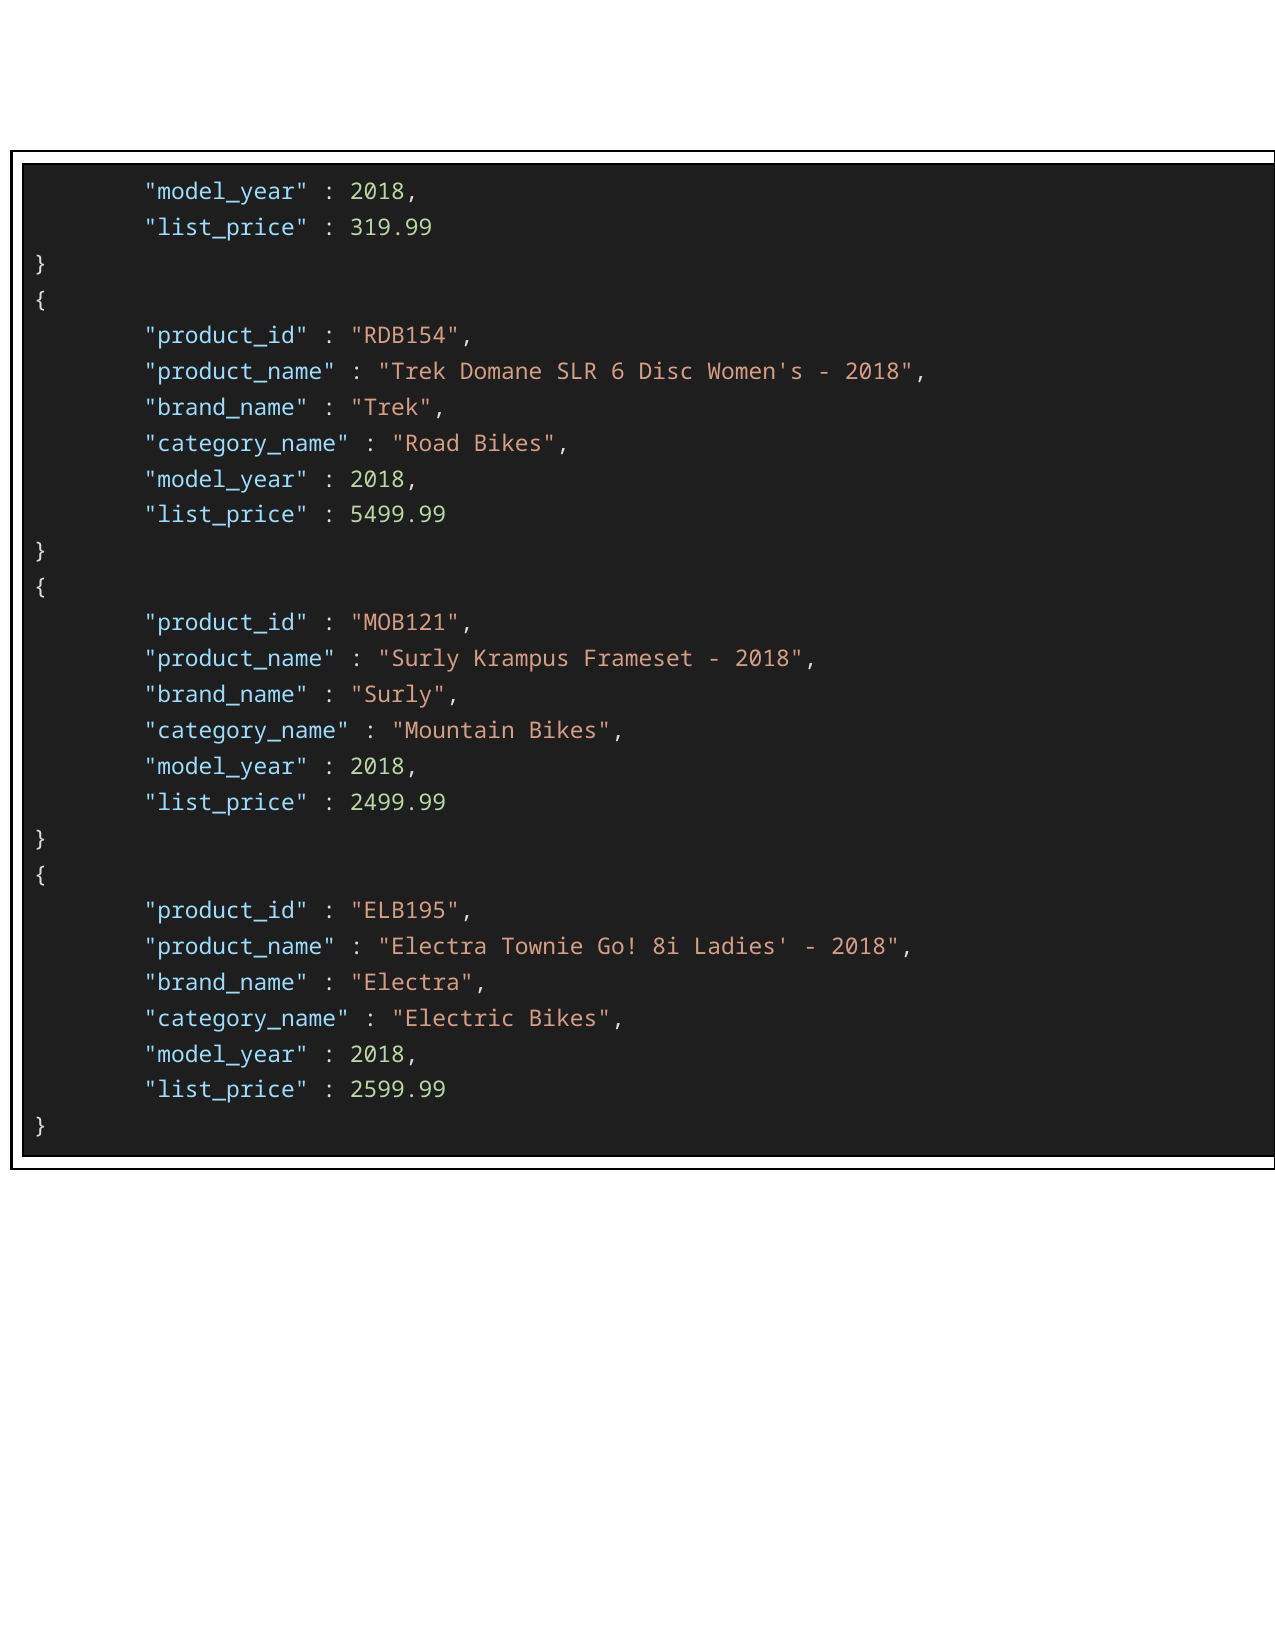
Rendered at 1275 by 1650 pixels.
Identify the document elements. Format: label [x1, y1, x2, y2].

table_cell [13, 152, 1274, 1167]
